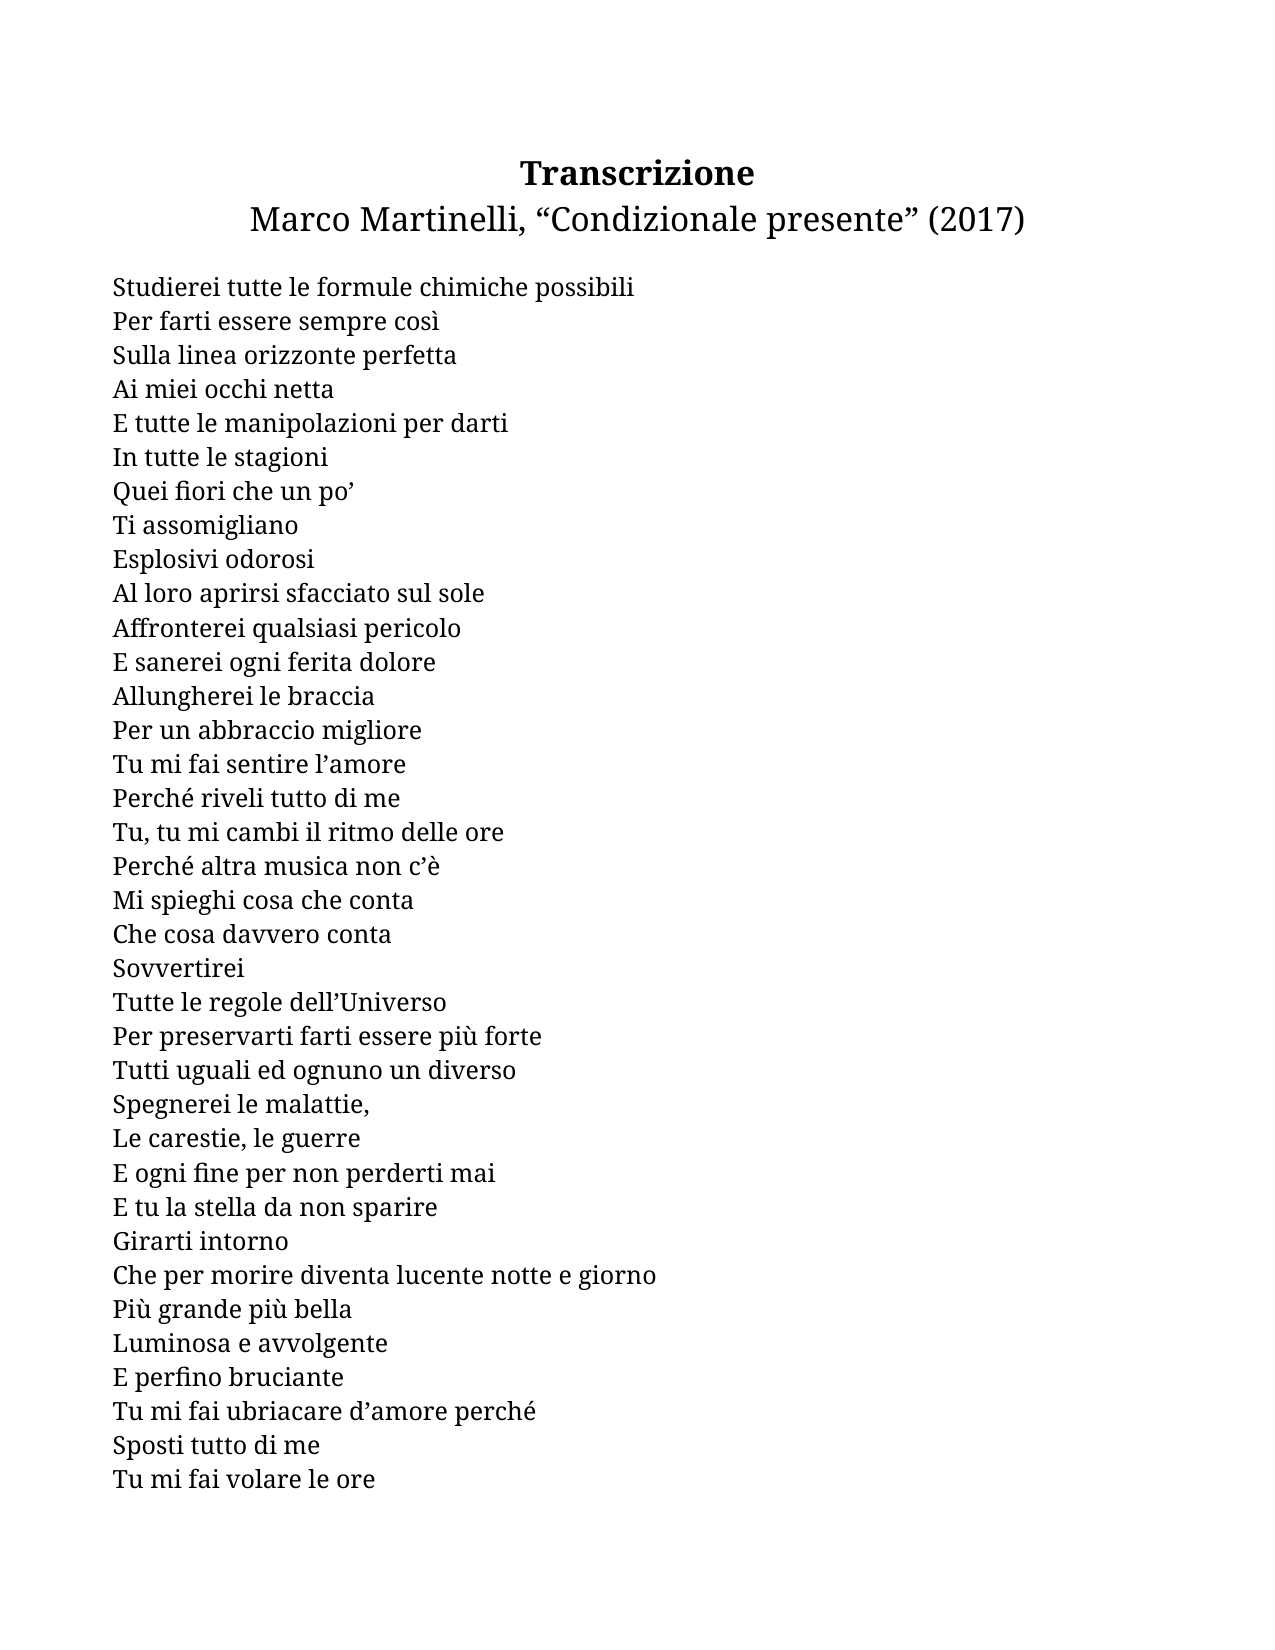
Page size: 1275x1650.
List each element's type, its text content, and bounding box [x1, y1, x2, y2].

text Transcrizione [112, 150, 1162, 195]
text Tu, tu mi cambi il ritmo delle ore [112, 814, 1162, 849]
text Tutte le regole dell’Universo [112, 985, 1162, 1019]
text Ai miei occhi netta [112, 372, 1162, 406]
text Perché riveli tutto di me [112, 781, 1162, 814]
text Per un abbraccio migliore [112, 712, 1162, 746]
text Esplosivi odorosi [112, 542, 1162, 576]
text Sposti tutto di me [112, 1428, 1162, 1462]
text Tutti uguali ed ognuno un diverso [112, 1053, 1162, 1087]
text Tu mi fai sentire l’amore [112, 746, 1162, 781]
text Che cosa davvero conta [112, 917, 1162, 951]
text In tutte le stagioni [112, 440, 1162, 474]
text E perfino bruciante [112, 1359, 1162, 1394]
text Più grande più bella [112, 1291, 1162, 1326]
text Allungherei le braccia [112, 678, 1162, 712]
text Ti assomigliano [112, 508, 1162, 542]
text Sovvertirei [112, 951, 1162, 985]
text Tu mi fai volare le ore [112, 1462, 1162, 1496]
text Per farti essere sempre così [112, 304, 1162, 338]
text Le carestie, le guerre [112, 1121, 1162, 1155]
text Girarti intorno [112, 1223, 1162, 1257]
text E tutte le manipolazioni per darti [112, 406, 1162, 440]
text Spegnerei le malattie, [112, 1087, 1162, 1121]
text Al loro aprirsi sfacciato sul sole [112, 576, 1162, 610]
text Quei fiori che un po’ [112, 474, 1162, 508]
text Perché altra musica non c’è [112, 849, 1162, 883]
text E sanerei ogni ferita dolore [112, 644, 1162, 678]
text E tu la stella da non sparire [112, 1189, 1162, 1223]
text Sulla linea orizzonte perfetta [112, 338, 1162, 372]
text Affronterei qualsiasi pericolo [112, 610, 1162, 644]
text E ogni fine per non perderti mai [112, 1155, 1162, 1189]
text Per preservarti farti essere più forte [112, 1019, 1162, 1053]
text Tu mi fai ubriacare d’amore perché [112, 1394, 1162, 1428]
text Studierei tutte le formule chimiche possibili [112, 269, 1162, 304]
text Luminosa e avvolgente [112, 1326, 1162, 1359]
text Marco Martinelli, “Condizionale presente” (2017) [112, 195, 1162, 241]
text Che per morire diventa lucente notte e giorno [112, 1257, 1162, 1291]
text Mi spieghi cosa che conta [112, 883, 1162, 917]
